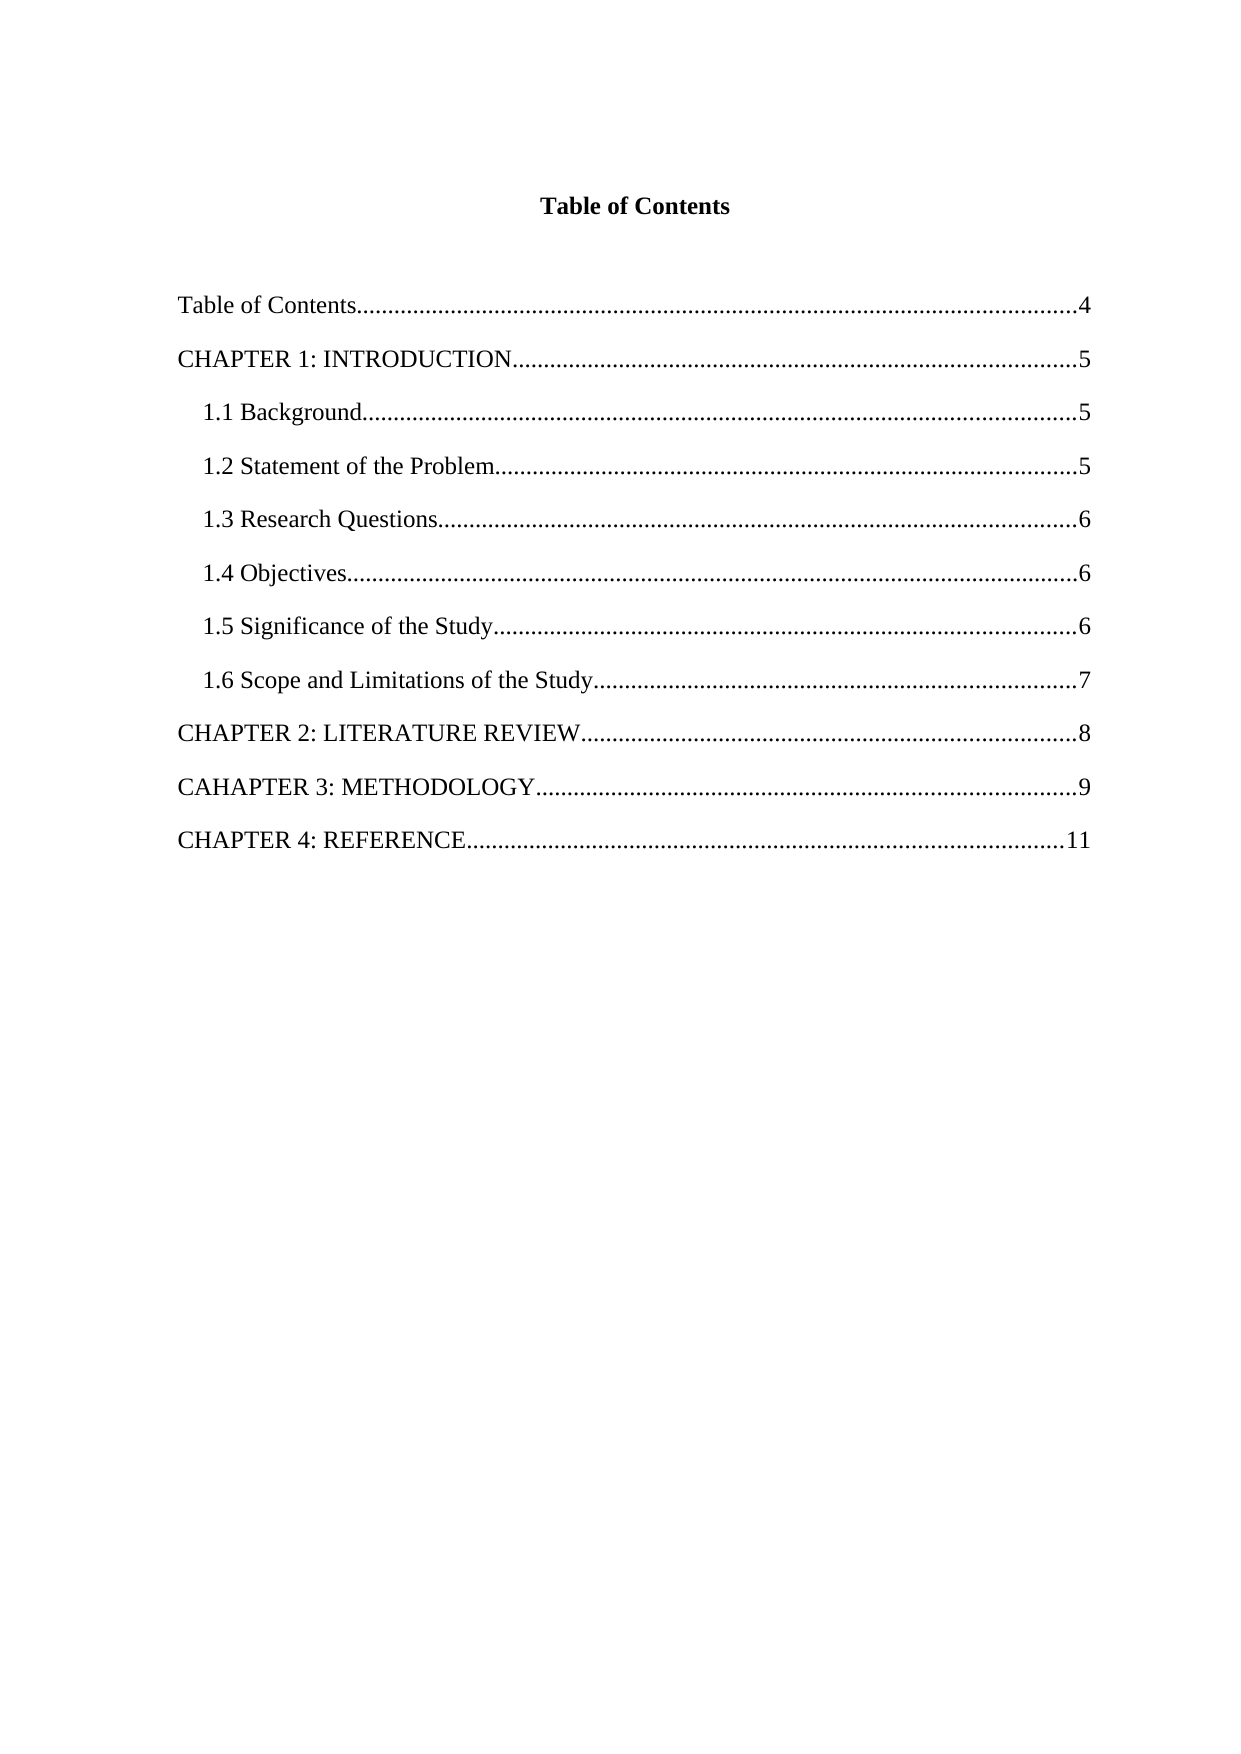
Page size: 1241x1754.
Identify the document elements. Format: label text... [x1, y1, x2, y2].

text CHAPTER 4: REFERENCE 11 [177, 826, 1092, 854]
text 1.6 Scope and Limitations of the Study 7 [202, 665, 1092, 694]
text 1.2 Statement of the Problem 5 [202, 451, 1092, 479]
text 1.4 Objectives 6 [202, 558, 1092, 587]
text 1.3 Research Questions 6 [202, 504, 1092, 533]
text CHAPTER 2: LITERATURE REVIEW 8 [177, 718, 1092, 747]
text Table of Contents 4 [177, 290, 1092, 319]
text 1.5 Significance of the Study 6 [202, 611, 1092, 640]
subtitle Table of Contents [177, 191, 1092, 219]
text CHAPTER 1: INTRODUCTION 5 [177, 344, 1092, 372]
text CAHAPTER 3: METHODOLOGY 9 [177, 772, 1092, 801]
text 1.1 Background 5 [202, 397, 1092, 426]
